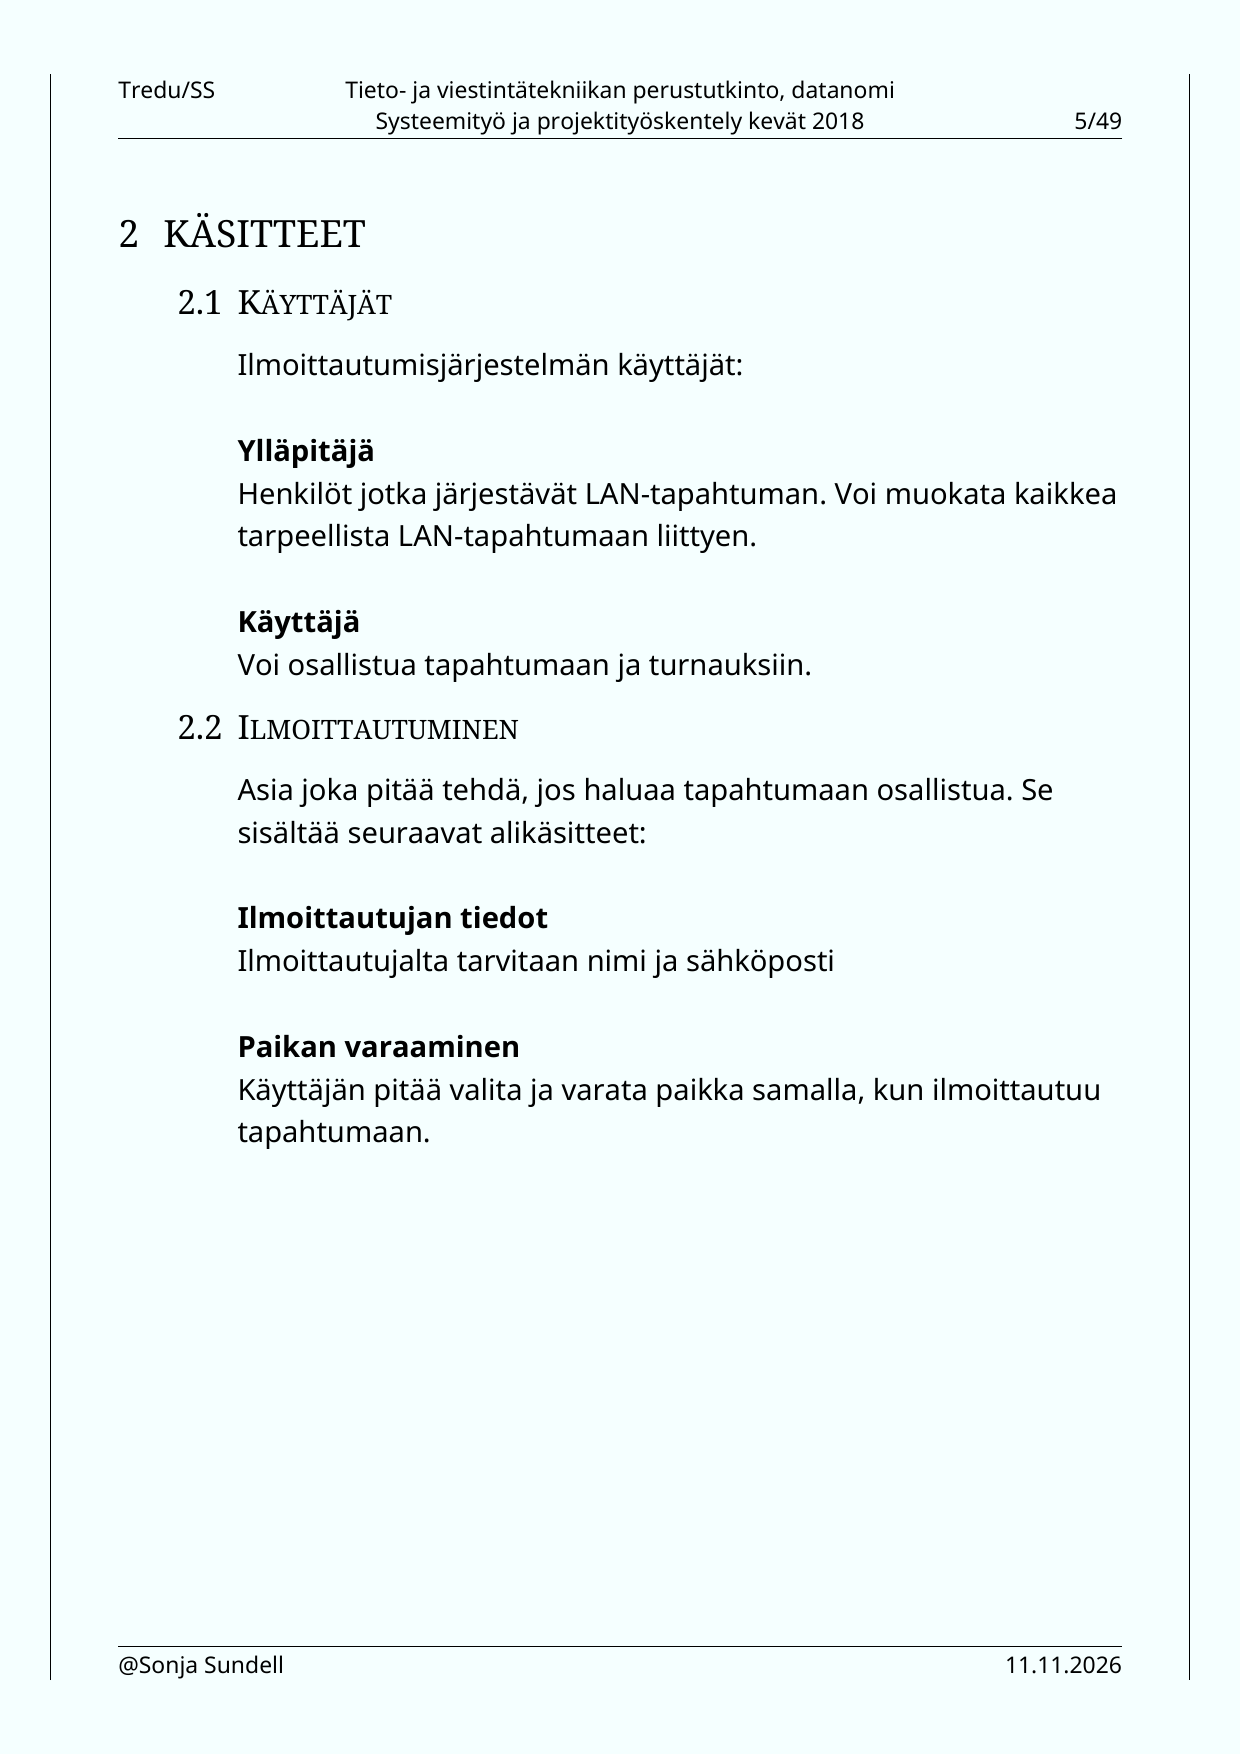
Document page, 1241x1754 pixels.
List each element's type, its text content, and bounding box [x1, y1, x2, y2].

text Ilmoittautuminen [177, 704, 1122, 749]
text Asia joka pitää tehdä, jos haluaa tapahtumaan osallistua. Se sisältää seuraavat alikäsitteet: Ilmoittautujan tiedot Ilmoittautujalta tarvitaan nimi ja sähköposti Paikan varaaminen Käyttäjän pitää valita ja varata paikka samalla, kun ilmoittautuu tapahtumaan. [237, 769, 1122, 1151]
text Käyttäjät [177, 279, 1122, 324]
text Ilmoittautumisjärjestelmän käyttäjät: Ylläpitäjä Henkilöt jotka järjestävät LAN-tapahtuman. Voi muokata kaikkea tarpeellista LAN-tapahtumaan liittyen. Käyttäjä Voi osallistua tapahtumaan ja turnauksiin. [237, 344, 1122, 684]
text Käsitteet [118, 207, 1122, 258]
